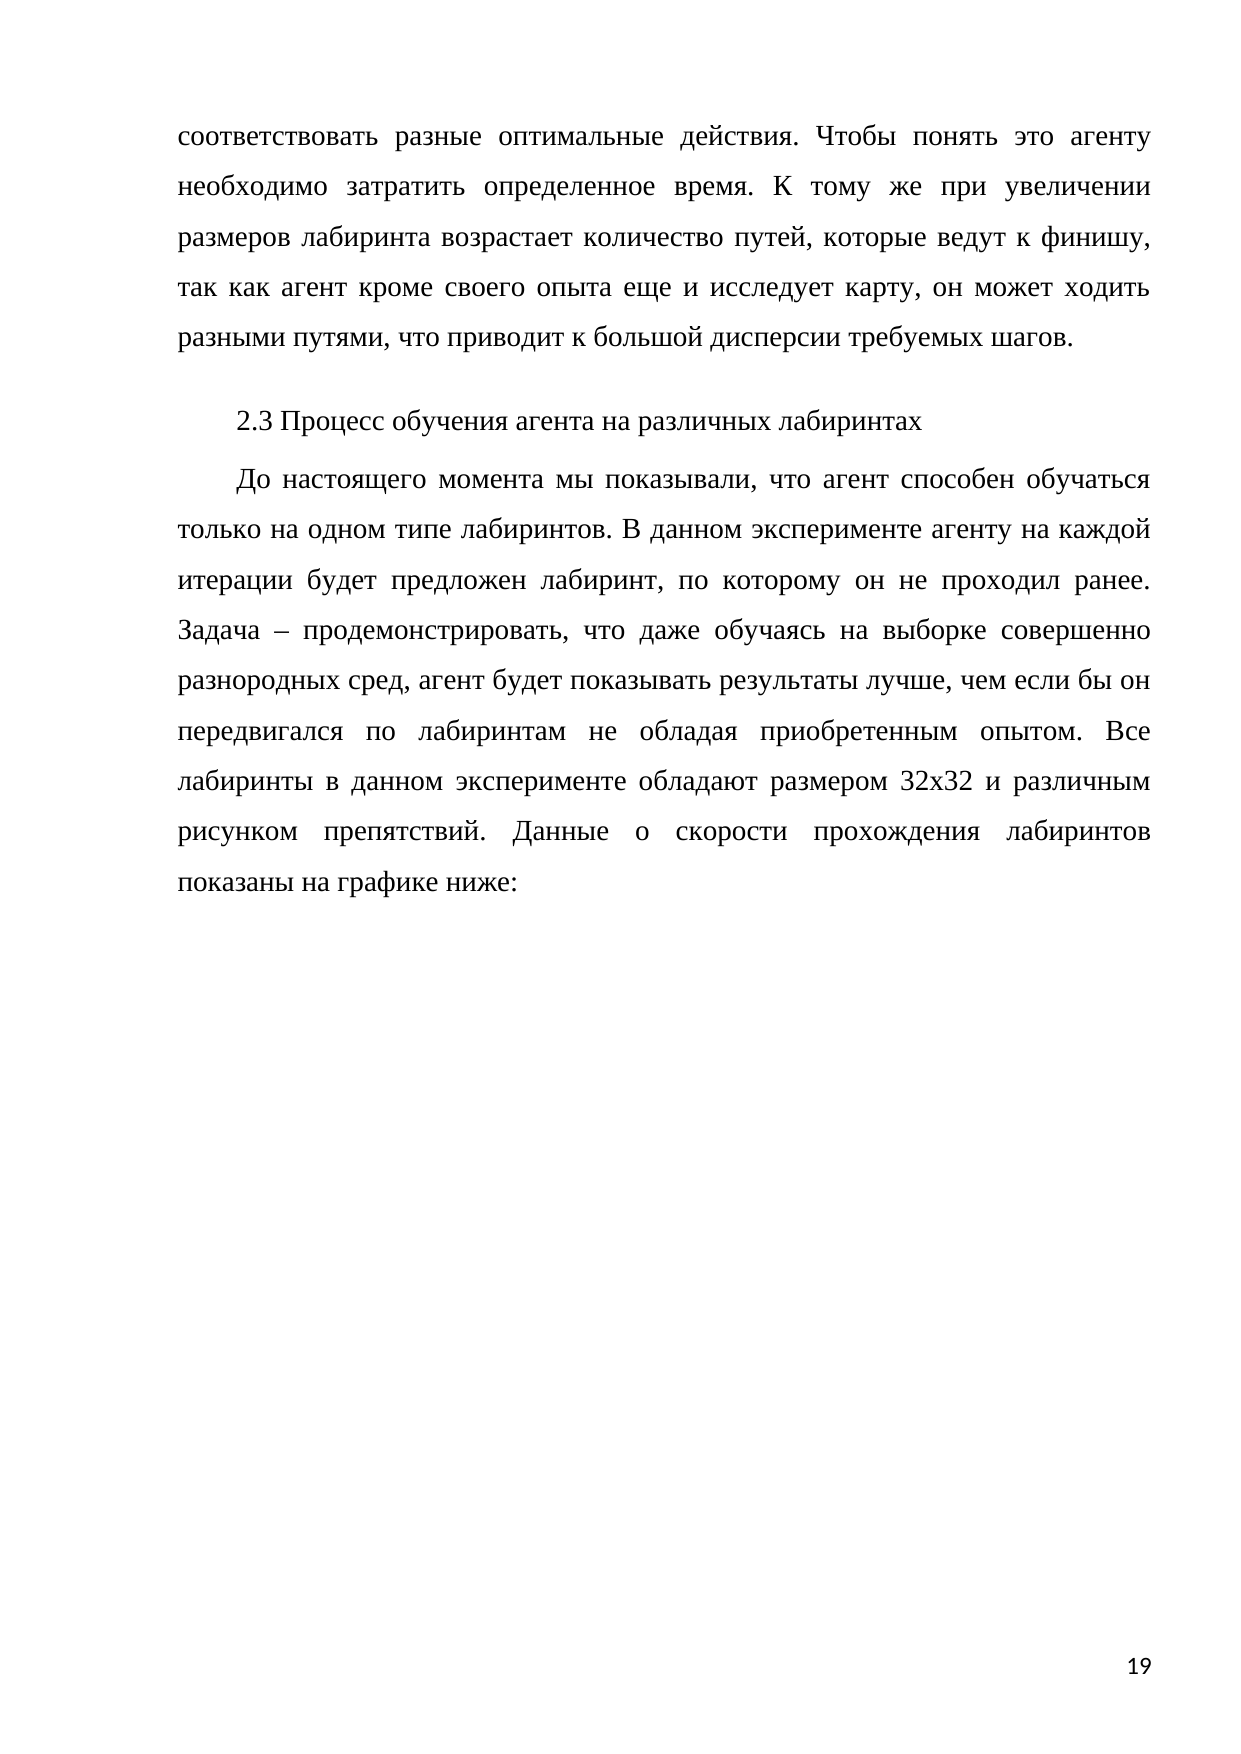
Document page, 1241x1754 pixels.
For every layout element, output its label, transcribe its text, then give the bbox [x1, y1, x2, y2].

subtitle 2.3 Процесс обучения агента на различных лабиринтах [177, 403, 1152, 436]
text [177, 118, 1152, 353]
text До настоящего момента мы показывали, что агент способен обучаться только на одном типе лабиринтов. В данном эксперименте агенту на каждой итерации будет предложен лабиринт, по которому он не проходил ранее. Задача – продемонстрировать, что даже обучаясь на выборке совершенно разнородных сред, агент будет показывать результаты лучше, чем если бы он передвигался по лабиринтам не обладая приобретенным опытом. Все лабиринты в данном эксперименте обладают размером 32x32 и различным рисунком препятствий. Данные о скорости прохождения лабиринтов показаны на графике ниже: [177, 461, 1152, 897]
